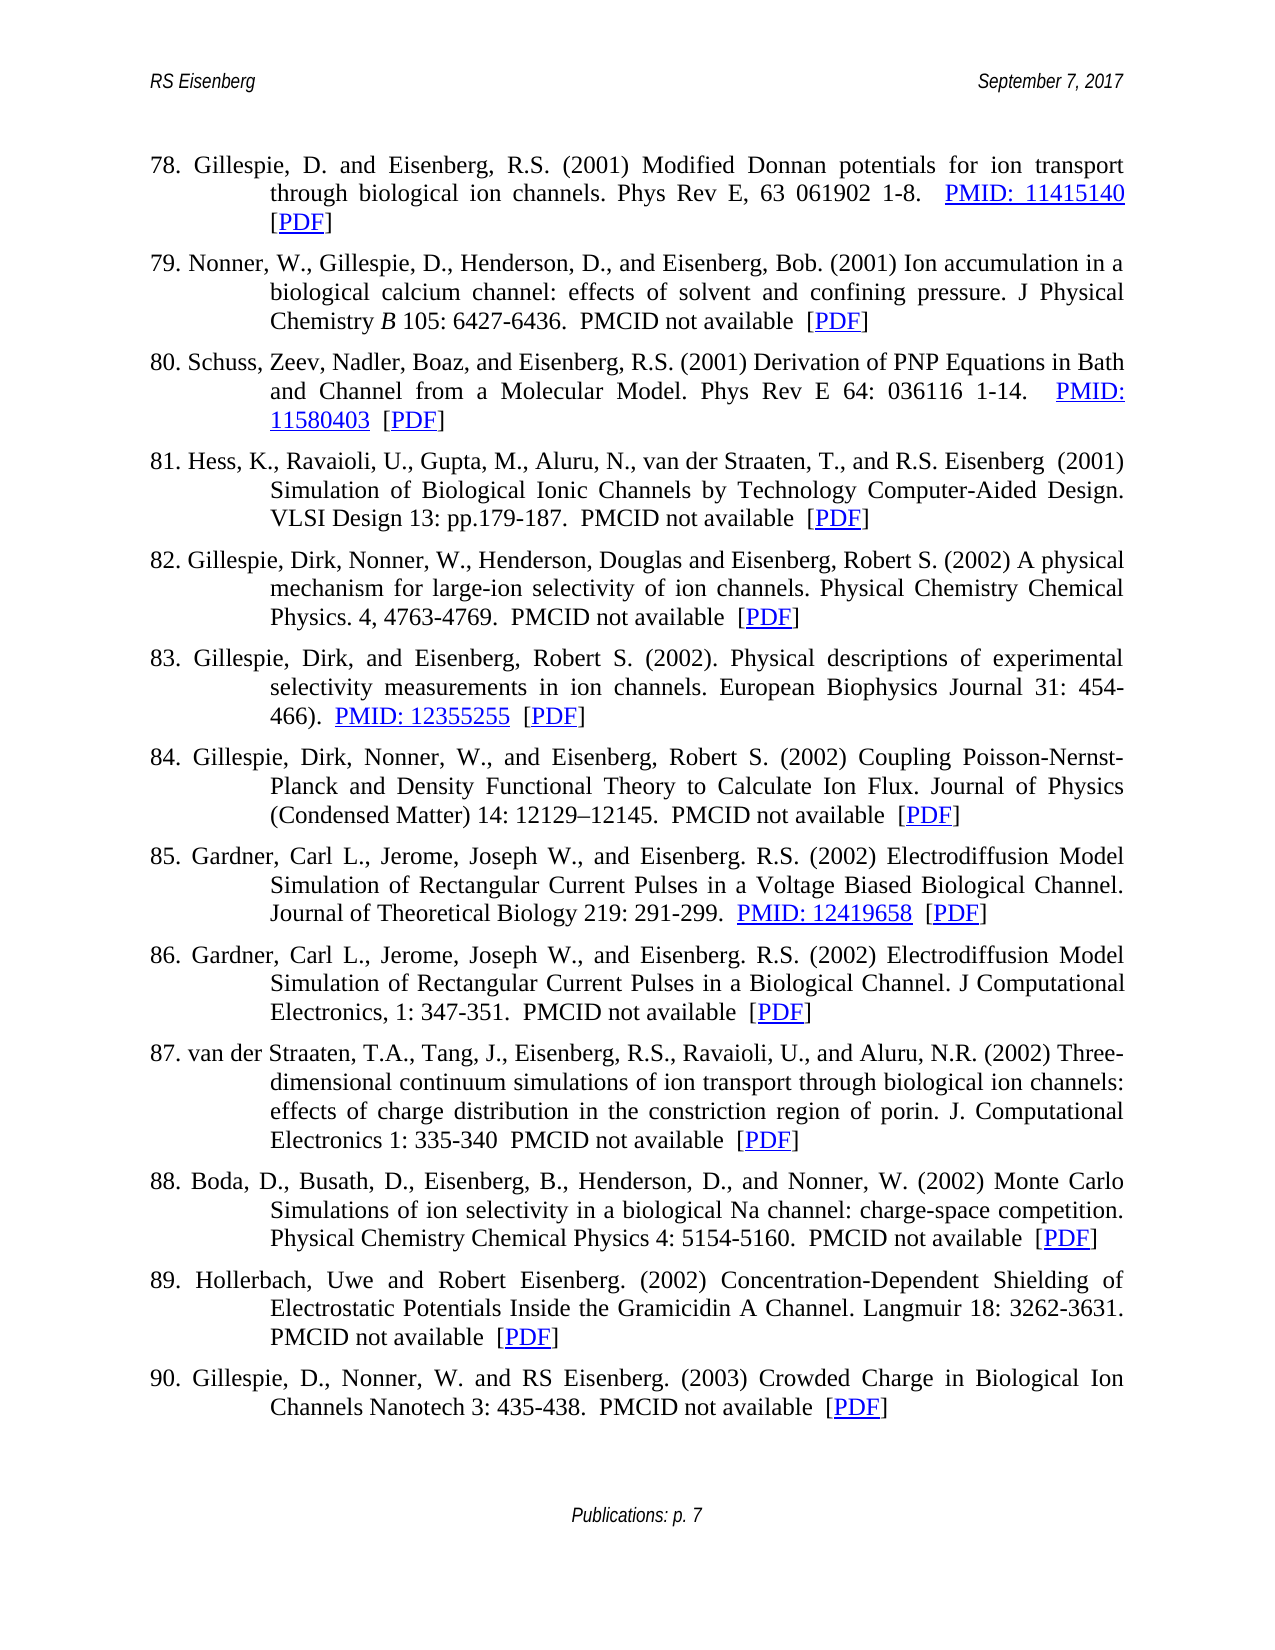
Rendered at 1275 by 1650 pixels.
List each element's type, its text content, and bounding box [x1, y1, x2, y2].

text 80. Schuss, Zeev, Nadler, Boaz, and Eisenberg, R.S. (2001) Derivation of PNP Equations in Bath and Channel from a Molecular Model. Phys Rev E 64: 036116 1-14. PMID: 11580403 [PDF] [150, 347, 1125, 433]
text 83. Gillespie, Dirk, and Eisenberg, Robert S. (2002). Physical descriptions of experimental selectivity measurements in ion channels. European Biophysics Journal 31: 454-466). PMID: 12355255 [PDF] [150, 643, 1125, 730]
text 82. Gillespie, Dirk, Nonner, W., Henderson, Douglas and Eisenberg, Robert S. (2002) A physical mechanism for large-ion selectivity of ion channels. Physical Chemistry Chemical Physics. 4, 4763-4769. PMCID not available [PDF] [150, 545, 1125, 631]
text 87. van der Straaten, T.A., Tang, J., Eisenberg, R.S., Ravaioli, U., and Aluru, N.R. (2002) Three-dimensional continuum simulations of ion transport through biological ion channels: effects of charge distribution in the constriction region of porin. J. Computational Electronics 1: 335-340 PMCID not available [PDF] [150, 1038, 1125, 1153]
text 90. Gillespie, D., Nonner, W. and RS Eisenberg. (2003) Crowded Charge in Biological Ion Channels Nanotech 3: 435-438. PMCID not available [PDF] [150, 1363, 1125, 1421]
text 79. Nonner, W., Gillespie, D., Henderson, D., and Eisenberg, Bob. (2001) Ion accumulation in a biological calcium channel: effects of solvent and confining pressure. J Physical Chemistry B 105: 6427-6436. PMCID not available [PDF] [150, 248, 1125, 335]
text 81. Hess, K., Ravaioli, U., Gupta, M., Aluru, N., van der Straaten, T., and R.S. Eisenberg (2001) Simulation of Biological Ionic Channels by Technology Computer-Aided Design. VLSI Design 13: pp.179-187. PMCID not available [PDF] [150, 446, 1125, 532]
text 78. Gillespie, D. and Eisenberg, R.S. (2001) Modified Donnan potentials for ion transport through biological ion channels. Phys Rev E, 63 061902 1-8. PMID: 11415140 [PDF] [150, 150, 1125, 236]
text 84. Gillespie, Dirk, Nonner, W., and Eisenberg, Robert S. (2002) Coupling Poisson-Nernst-Planck and Density Functional Theory to Calculate Ion Flux. Journal of Physics (Condensed Matter) 14: 12129–12145. PMCID not available [PDF] [150, 742, 1125, 828]
text 86. Gardner, Carl L., Jerome, Joseph W., and Eisenberg. R.S. (2002) Electrodiffusion Model Simulation of Rectangular Current Pulses in a Biological Channel. J Computational Electronics, 1: 347-351. PMCID not available [PDF] [150, 940, 1125, 1026]
text 88. Boda, D., Busath, D., Eisenberg, B., Henderson, D., and Nonner, W. (2002) Monte Carlo Simulations of ion selectivity in a biological Na channel: charge-space competition. Physical Chemistry Chemical Physics 4: 5154-5160. PMCID not available [PDF] [150, 1166, 1125, 1252]
text 89. Hollerbach, Uwe and Robert Eisenberg. (2002) Concentration-Dependent Shielding of Electrostatic Potentials Inside the Gramicidin A Channel. Langmuir 18: 3262-3631. PMCID not available [PDF] [150, 1265, 1125, 1351]
text 85. Gardner, Carl L., Jerome, Joseph W., and Eisenberg. R.S. (2002) Electrodiffusion Model Simulation of Rectangular Current Pulses in a Voltage Biased Biological Channel. Journal of Theoretical Biology 219: 291-299. PMID: 12419658 [PDF] [150, 841, 1125, 927]
